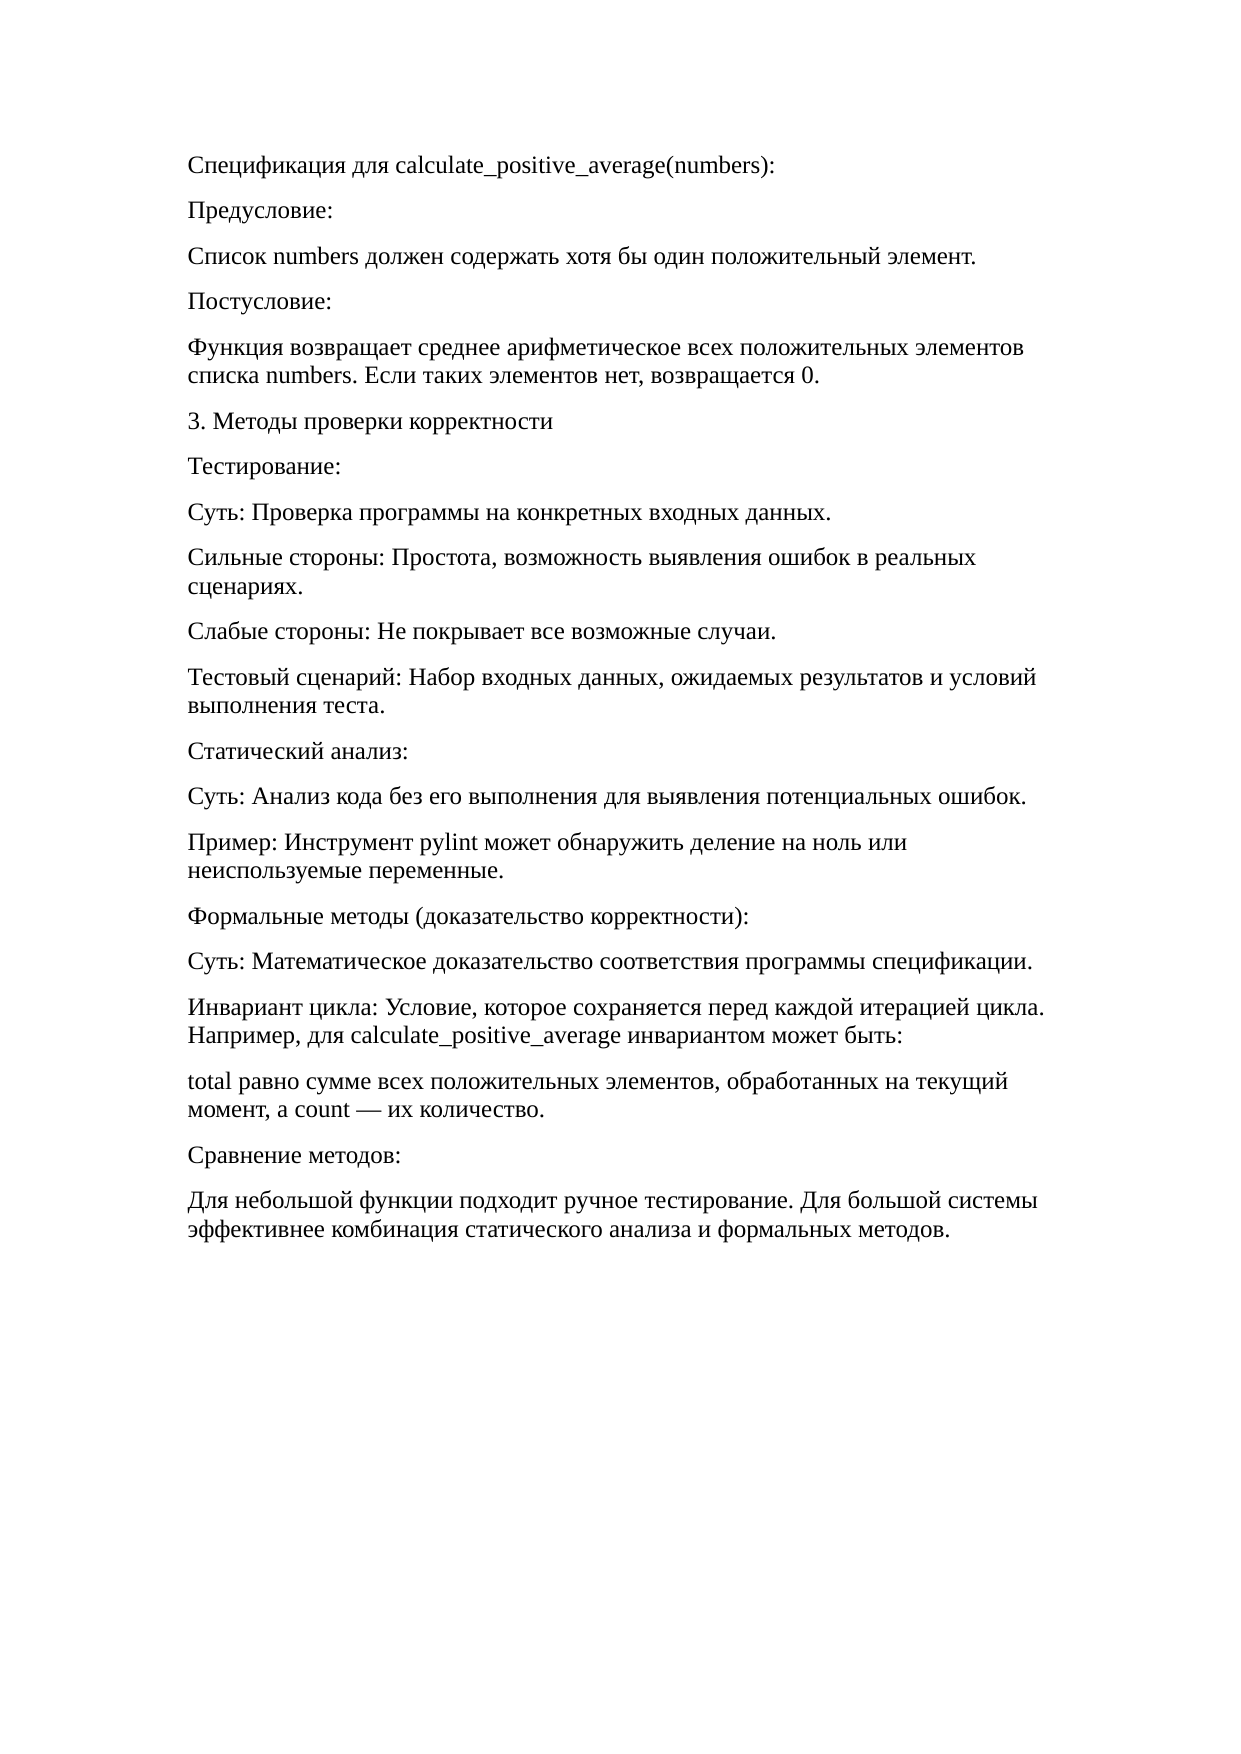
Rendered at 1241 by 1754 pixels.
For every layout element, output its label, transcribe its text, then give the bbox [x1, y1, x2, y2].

text Статический анализ: [187, 736, 1053, 764]
text Постусловие: [187, 286, 1053, 315]
text Спецификация для calculate_positive_average(numbers): [187, 150, 1053, 179]
text Суть: Математическое доказательство соответствия программы спецификации. [187, 946, 1053, 975]
text 3. Методы проверки корректности [187, 406, 1053, 434]
text Формальные методы (доказательство корректности): [187, 901, 1053, 929]
text Сильные стороны: Простота, возможность выявления ошибок в реальных сценариях. [187, 542, 1053, 599]
text Предусловие: [187, 195, 1053, 224]
text Сравнение методов: [187, 1140, 1053, 1169]
text Тестирование: [187, 451, 1053, 480]
text Инвариант цикла: Условие, которое сохраняется перед каждой итерацией цикла. Например, для calculate_positive_average инвариантом может быть: [187, 992, 1053, 1049]
text Список numbers должен содержать хотя бы один положительный элемент. [187, 241, 1053, 269]
text Тестовый сценарий: Набор входных данных, ожидаемых результатов и условий выполнения теста. [187, 662, 1053, 719]
text total равно сумме всех положительных элементов, обработанных на текущий момент, а count — их количество. [187, 1066, 1053, 1123]
text Слабые стороны: Не покрывает все возможные случаи. [187, 616, 1053, 645]
text Для небольшой функции подходит ручное тестирование. Для большой системы эффективнее комбинация статического анализа и формальных методов. [187, 1185, 1053, 1243]
text Суть: Проверка программы на конкретных входных данных. [187, 497, 1053, 525]
text Функция возвращает среднее арифметическое всех положительных элементов списка numbers. Если таких элементов нет, возвращается 0. [187, 332, 1053, 389]
text Пример: Инструмент pylint может обнаружить деление на ноль или неиспользуемые переменные. [187, 827, 1053, 884]
text Суть: Анализ кода без его выполнения для выявления потенциальных ошибок. [187, 781, 1053, 810]
